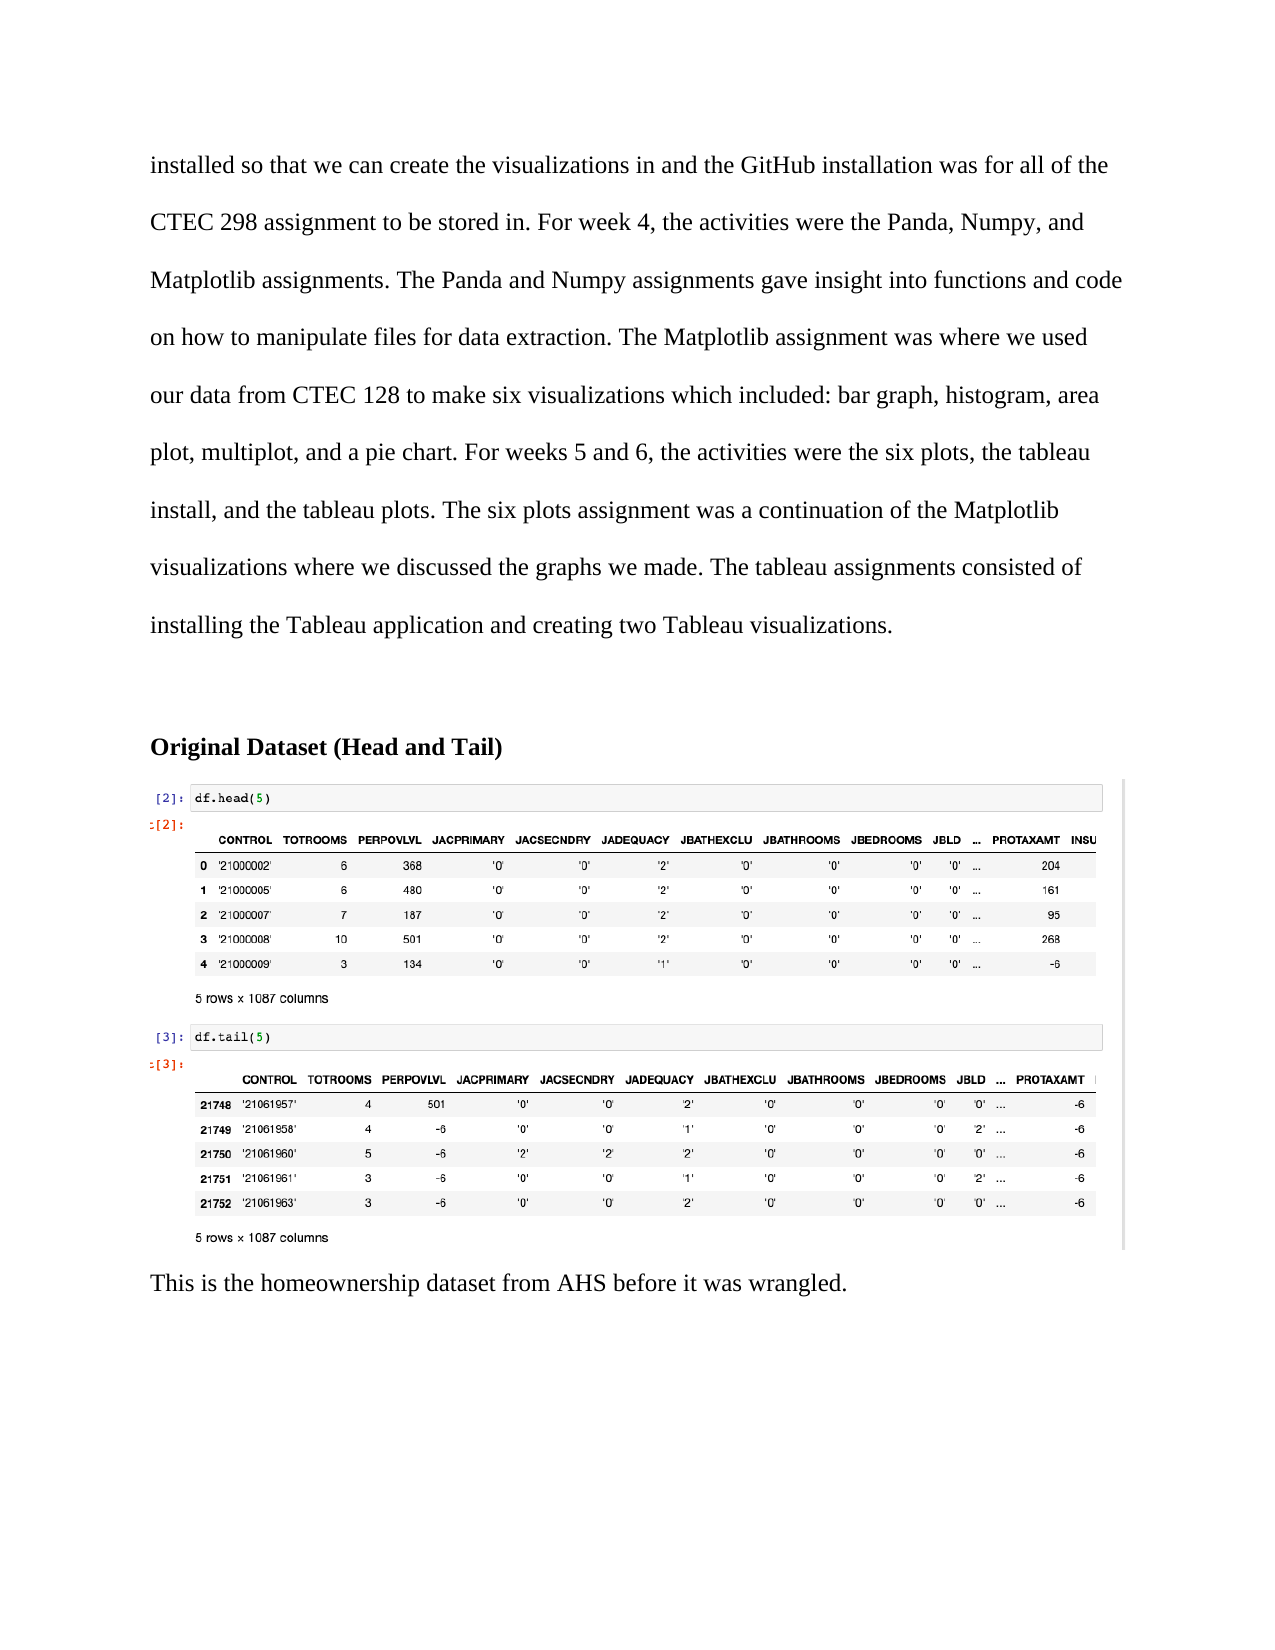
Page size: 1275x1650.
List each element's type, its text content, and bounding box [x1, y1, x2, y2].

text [150, 150, 1125, 639]
text This is the homeownership dataset from AHS before it was wrangled. [150, 1268, 1125, 1297]
picture [150, 779, 1125, 1250]
text Original Dataset (Head and Tail) [150, 732, 1125, 761]
